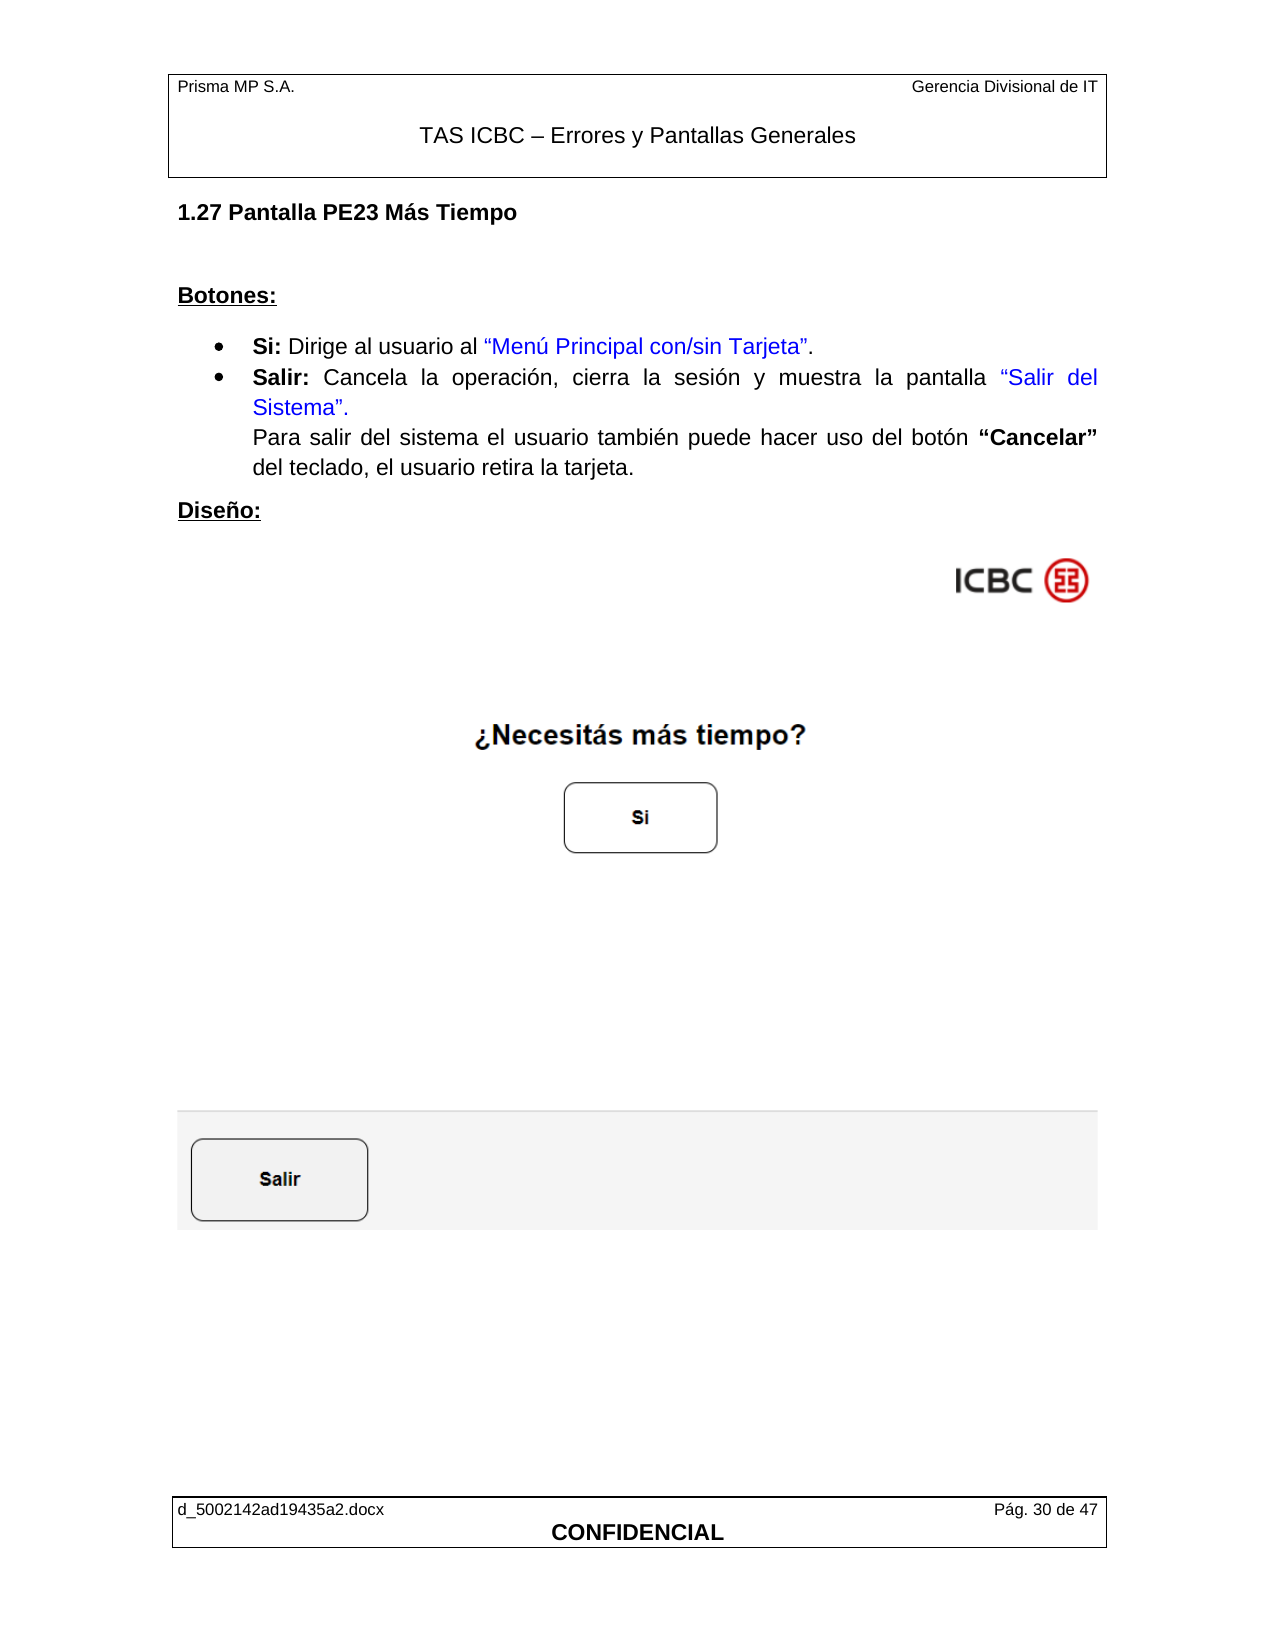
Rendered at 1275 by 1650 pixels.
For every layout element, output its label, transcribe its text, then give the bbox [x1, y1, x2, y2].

subtitle 1.27 Pantalla PE23 Más Tiempo [177, 199, 1098, 225]
list Para salir del sistema el usuario también puede hacer uso del botón “Cancelar” del teclado, el usuario retira la tarjeta. [252, 424, 1098, 481]
picture [177, 539, 1098, 1230]
list Si: Dirige al usuario al “Menú Principal con/sin Tarjeta”. [215, 333, 1098, 360]
list Salir: Cancela la operación, cierra la sesión y muestra la pantalla “Salir del Sistema”. [215, 363, 1098, 420]
text Botones: [177, 282, 1098, 309]
text Diseño: [177, 497, 1098, 523]
